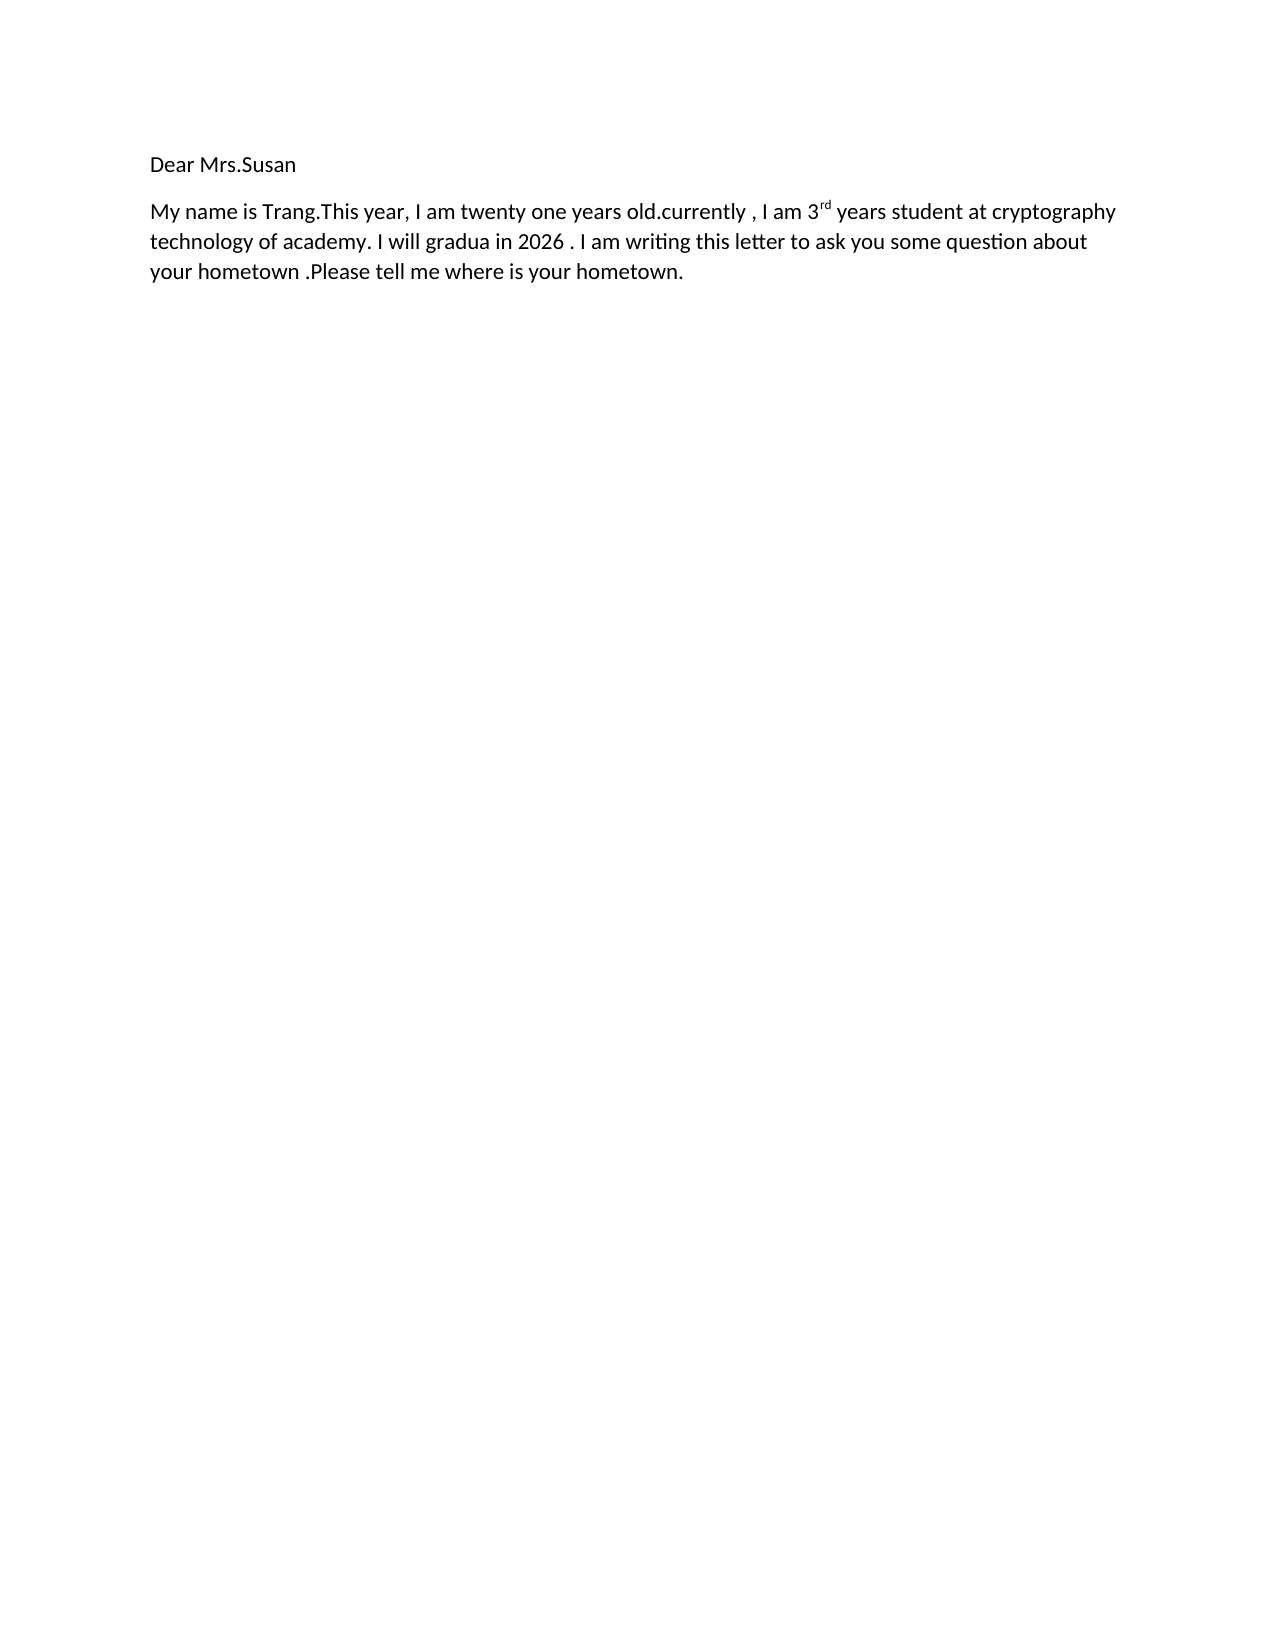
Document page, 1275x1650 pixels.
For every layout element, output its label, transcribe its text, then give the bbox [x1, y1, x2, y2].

text Dear Mrs.Susan [150, 150, 1125, 178]
text My name is Trang.This year, I am twenty one years old.currently , I am 3rd years student at cryptography technology of academy. I will gradua in 2026 . I am writing this letter to ask you some question about your hometown .Please tell me where is your hometown. [150, 197, 1125, 285]
